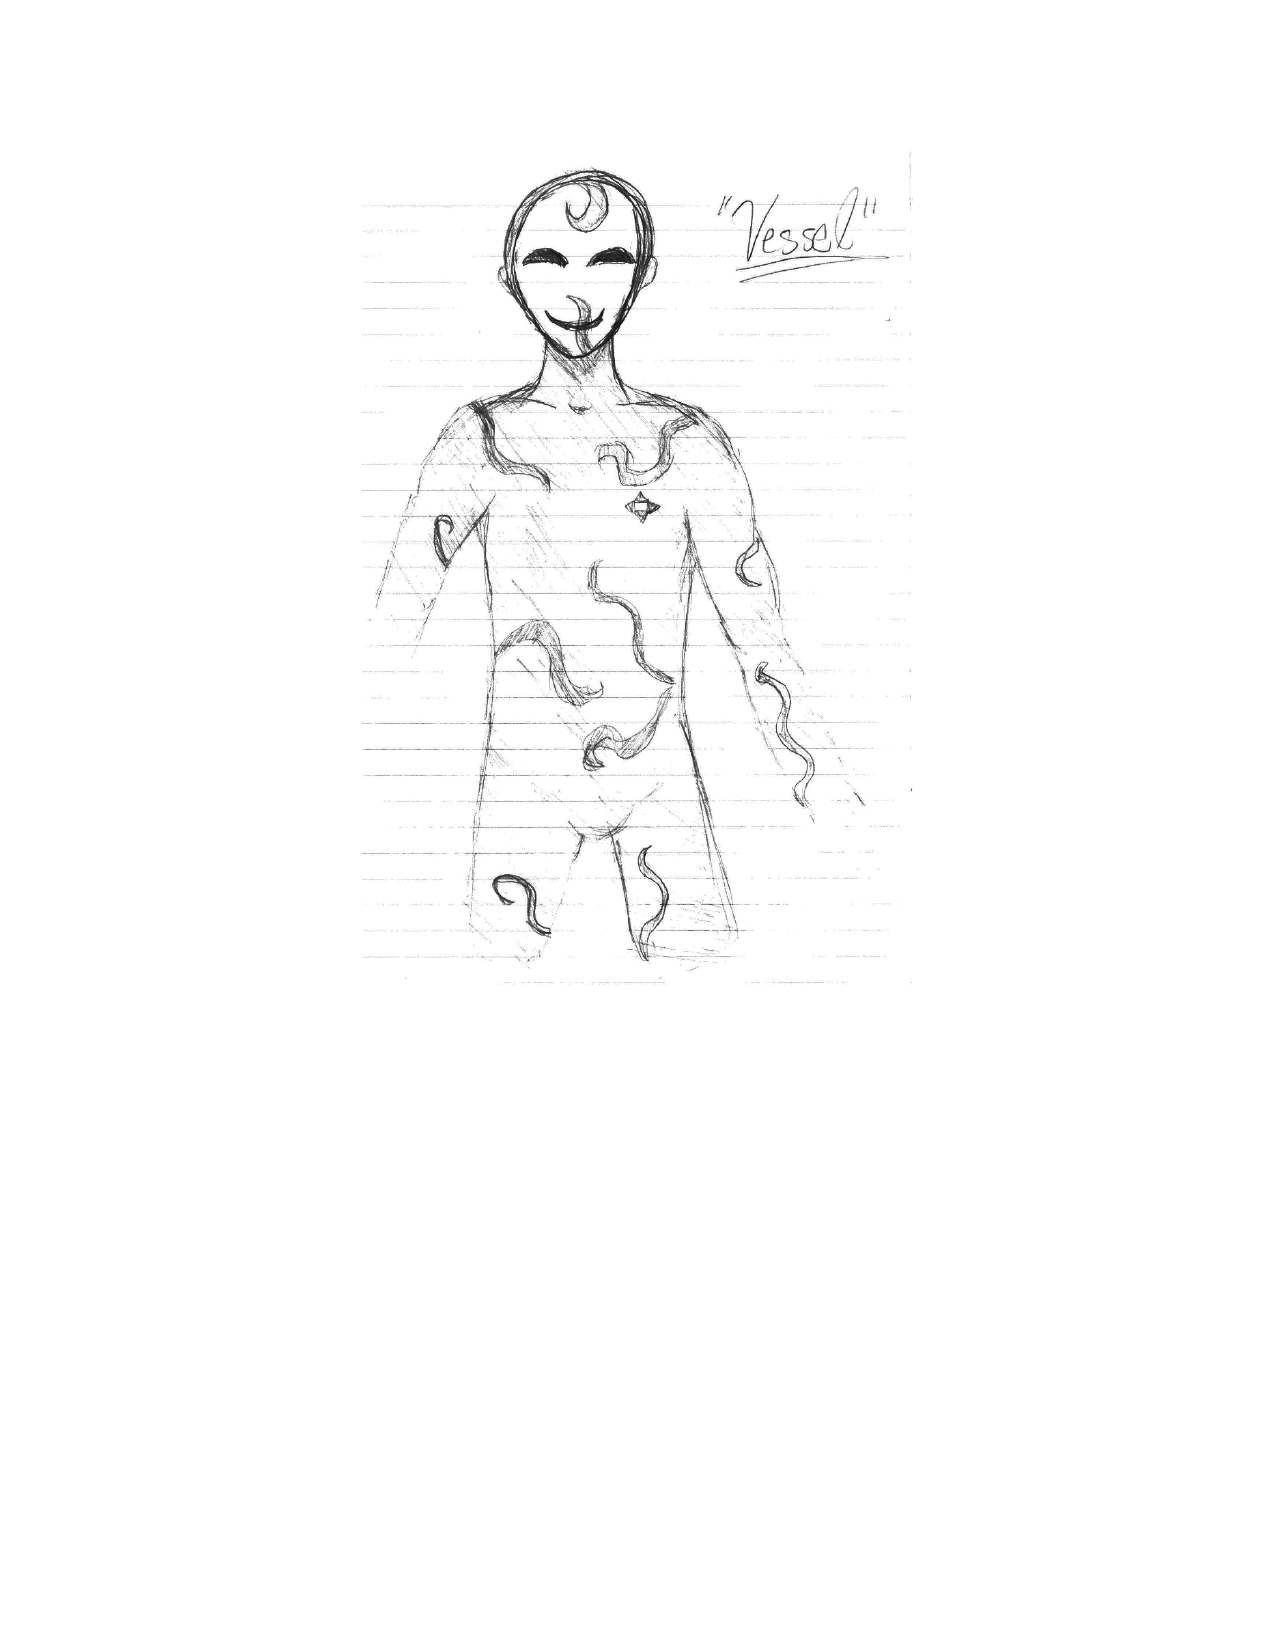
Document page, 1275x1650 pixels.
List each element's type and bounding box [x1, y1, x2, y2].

picture [362, 149, 913, 992]
